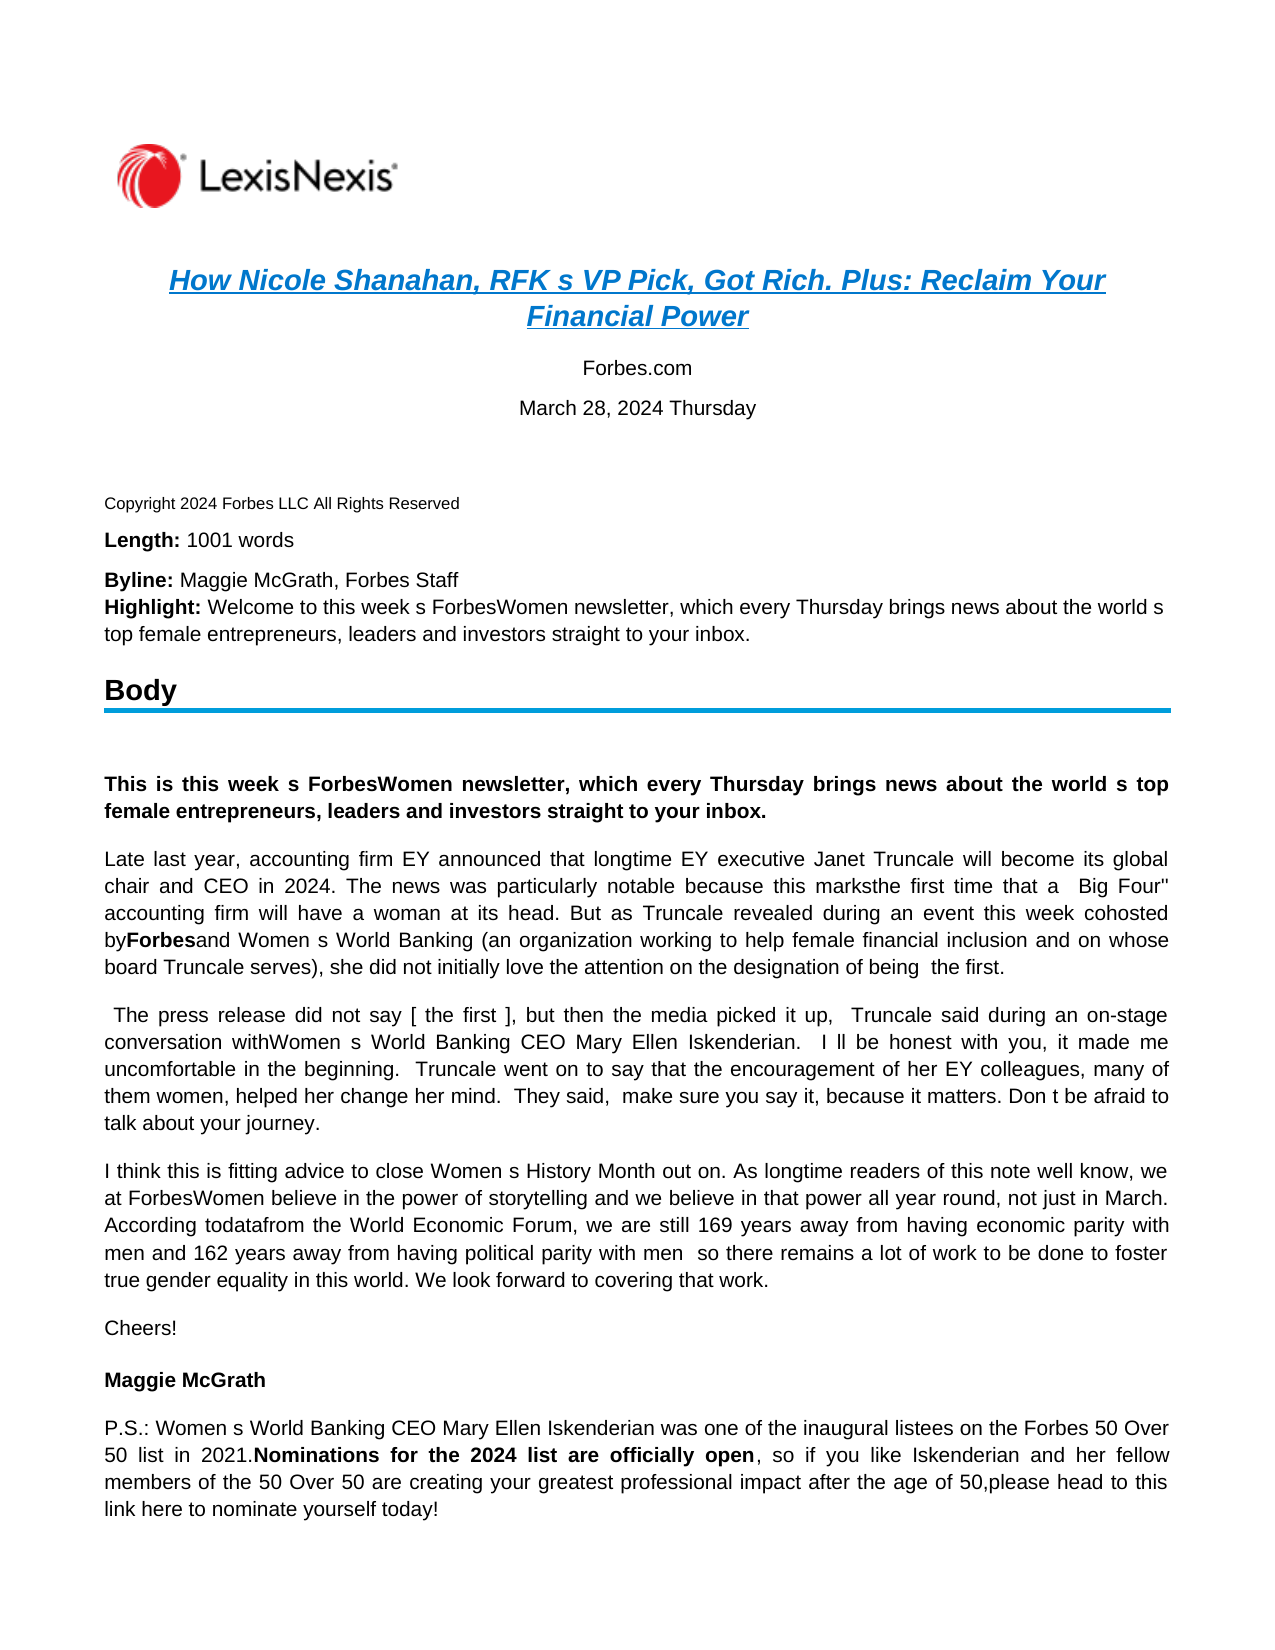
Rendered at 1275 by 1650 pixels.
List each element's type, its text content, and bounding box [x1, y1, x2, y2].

subtitle How Nicole Shanahan, RFK s VP Pick, Got Rich. Plus: Reclaim Your Financial Power [104, 261, 1171, 332]
text Copyright 2024 Forbes LLC All Rights Reserved [104, 461, 1171, 513]
text P.S.: Women s World Banking CEO Mary Ellen Iskenderian was one of the inaugural listees on the Forbes 50 Over 50 list in 2021.Nominations for the 2024 list are officially open, so if you like Iskenderian and her fellow members of the 50 Over 50 are creating your greatest professional impact after the age of 50,please head to this link here to nominate yourself today! [104, 1412, 1171, 1521]
text This is this week s ForbesWomen newsletter, which every Thursday brings news about the world s top female entrepreneurs, leaders and investors straight to your inbox. [104, 768, 1171, 823]
text I think this is fitting advice to close Women s History Month out on. As longtime readers of this note well know, we at ForbesWomen believe in the power of storytelling and we believe in that power all year round, not just in March. According todatafrom the World Economic Forum, we are still 169 years away from having economic parity with men and 162 years away from having political parity with men so there remains a lot of work to be done to foster true gender equality in this world. We look forward to covering that work. [104, 1156, 1171, 1291]
text Length: 1001 words [104, 525, 1171, 552]
text Cheers! [104, 1312, 1171, 1339]
text Late last year, accounting firm EY announced that longtime EY executive Janet Truncale will become its global chair and CEO in 2024. The news was particularly notable because this marksthe first time that a Big Four'' accounting firm will have a woman at its head. But as Truncale revealed during an event this week cohosted byForbesand Women s World Banking (an organization working to help female financial inclusion and on whose board Truncale serves), she did not initially love the attention on the designation of being the first. [104, 843, 1171, 979]
picture [104, 144, 412, 208]
text The press release did not say [ the first ], but then the media picked it up, Truncale said during an on-stage conversation withWomen s World Banking CEO Mary Ellen Iskenderian. I ll be honest with you, it made me uncomfortable in the beginning. Truncale went on to say that the encouragement of her EY colleagues, many of them women, helped her change her mind. They said, make sure you say it, because it matters. Don t be afraid to talk about your journey. [104, 1000, 1171, 1135]
text Forbes.com [104, 353, 1171, 380]
text Highlight: Welcome to this week s ForbesWomen newsletter, which every Thursday brings news about the world s top female entrepreneurs, leaders and investors straight to your inbox. [104, 592, 1171, 646]
text March 28, 2024 Thursday [104, 393, 1171, 420]
text Body [104, 671, 1171, 706]
text Maggie McGrath [104, 1364, 1171, 1391]
text Byline: Maggie McGrath, Forbes Staff [104, 565, 1171, 592]
